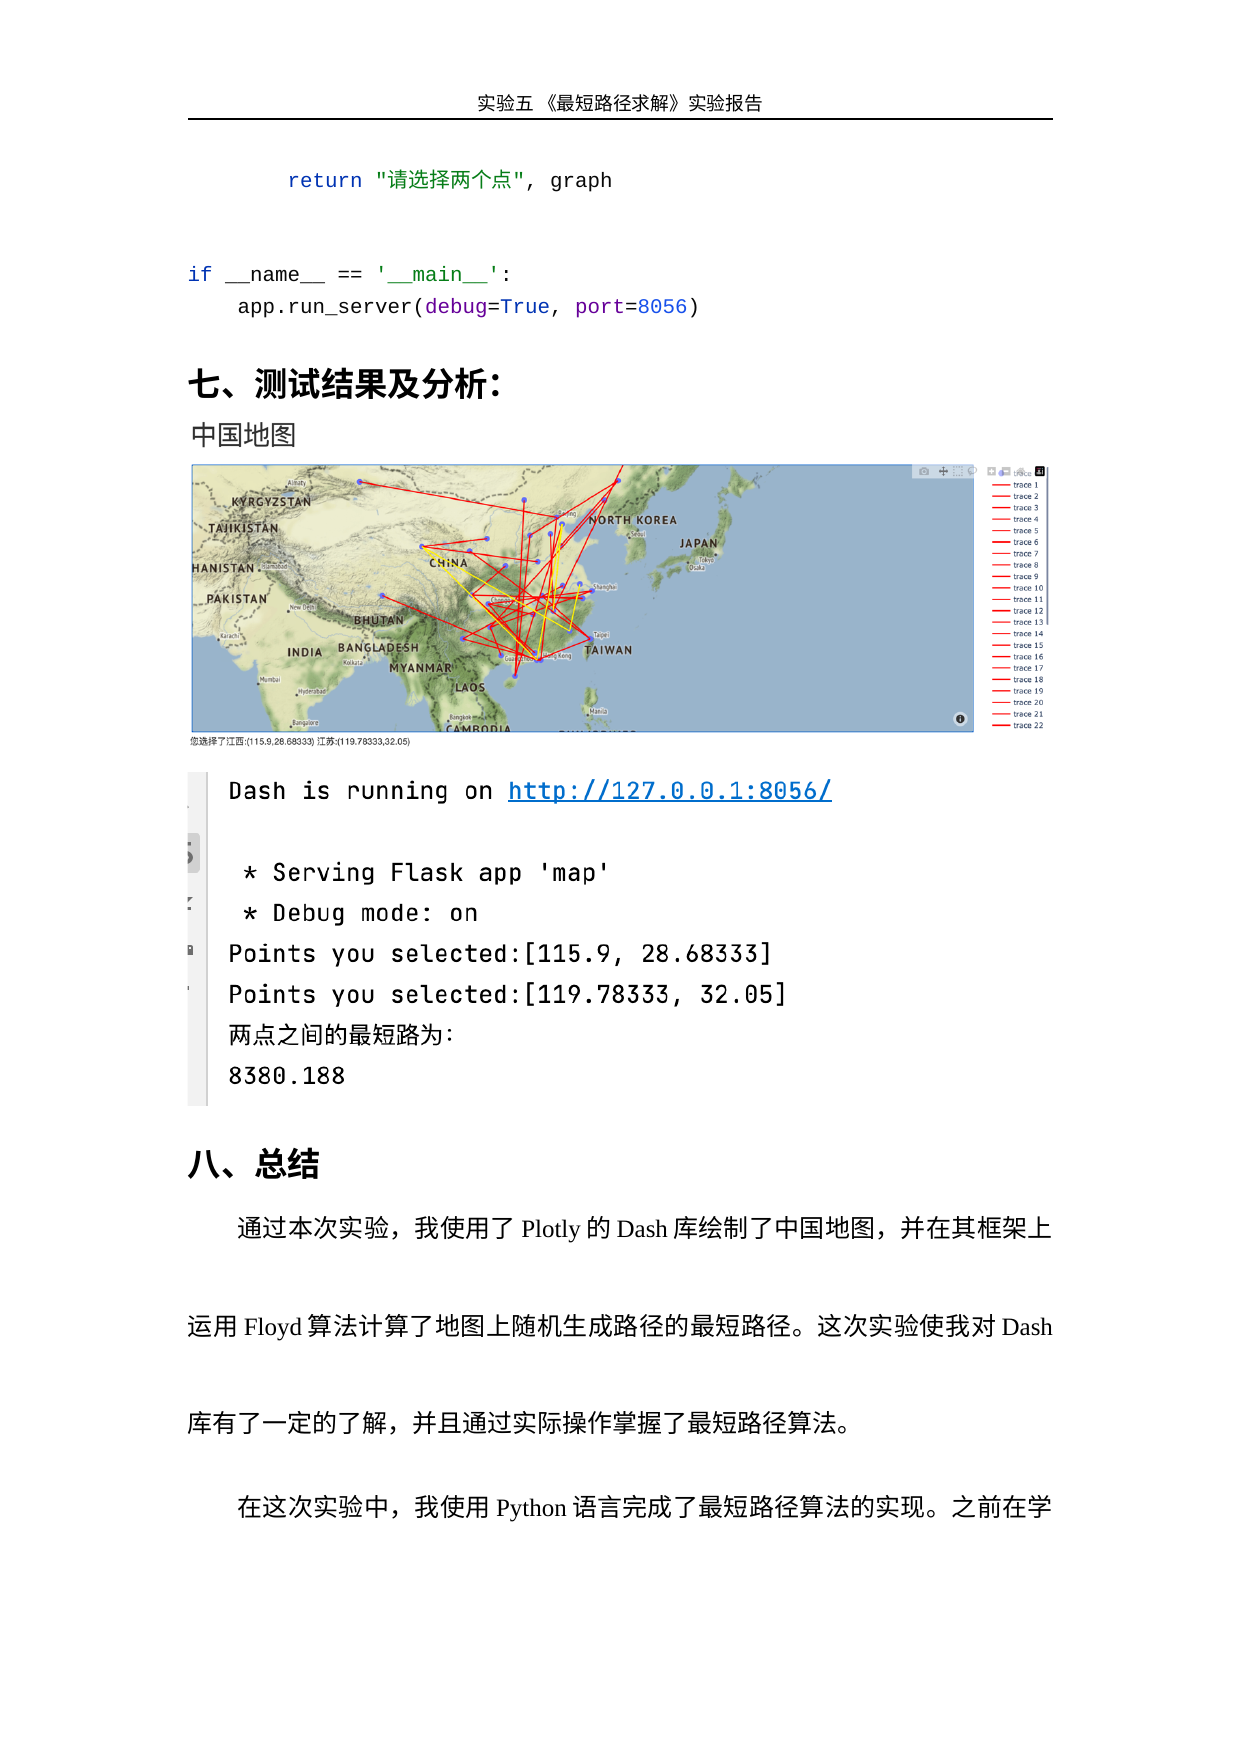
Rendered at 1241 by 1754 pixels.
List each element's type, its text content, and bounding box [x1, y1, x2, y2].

text 八、总结 [187, 1129, 1053, 1194]
text 通过本次实验，我使用了Plotly的Dash库绘制了中国地图，并在其框架上运用Floyd算法计算了地图上随机生成路径的最短路径。这次实验使我对Dash库有了一定的了解，并且通过实际操作掌握了最短路径算法。 [187, 1194, 1053, 1454]
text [187, 162, 1053, 324]
text 七、测试结果及分析： [187, 349, 1053, 414]
picture [187, 414, 1053, 767]
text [187, 1473, 1053, 1538]
picture [187, 772, 1053, 1106]
